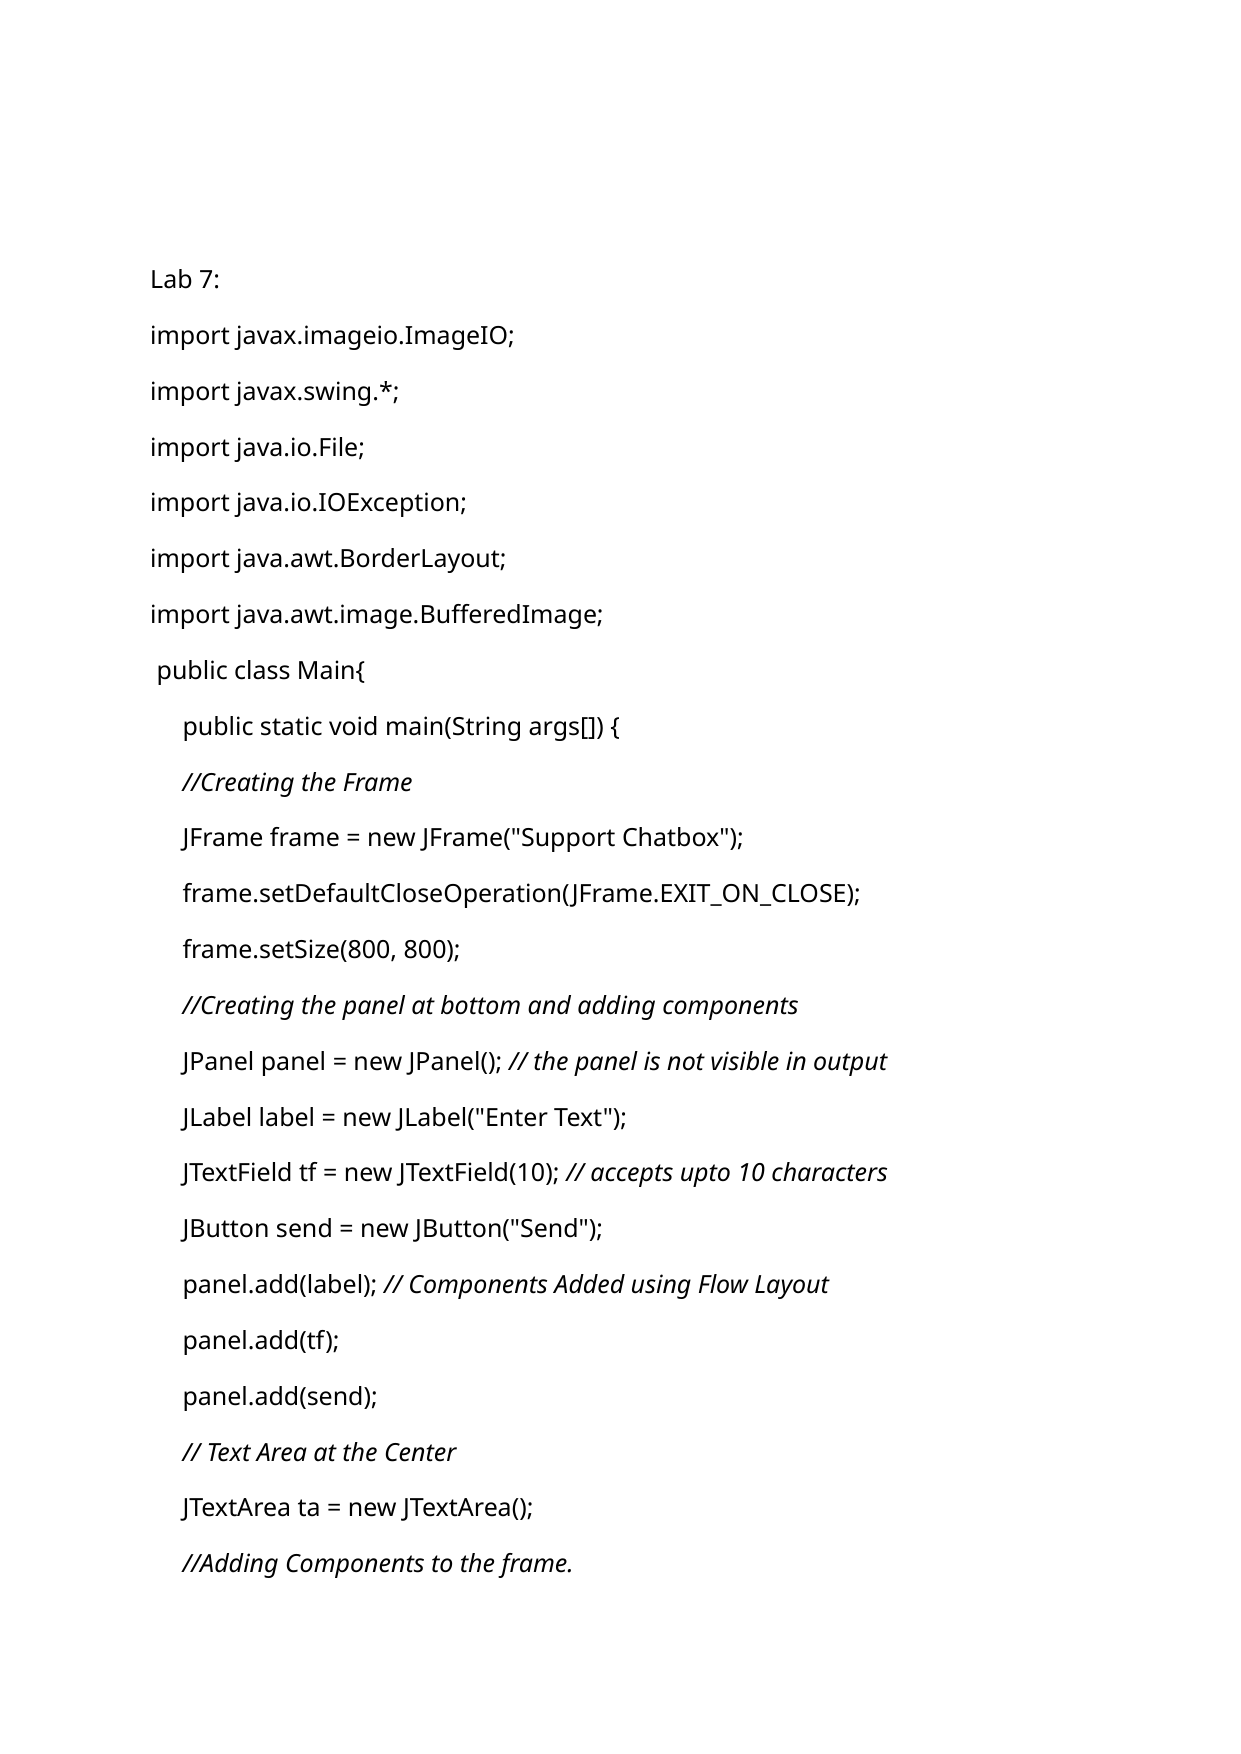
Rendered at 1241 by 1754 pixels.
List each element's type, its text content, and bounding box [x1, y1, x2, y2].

text frame.setDefaultCloseOperation(JFrame.EXIT_ON_CLOSE); [150, 876, 1090, 910]
text frame.setSize(800, 800); [150, 932, 1090, 966]
text JTextField tf = new JTextField(10); // accepts upto 10 characters [150, 1155, 1090, 1189]
text // Text Area at the Center [150, 1434, 1090, 1468]
text //Creating the panel at bottom and adding components [150, 987, 1090, 1022]
text import java.io.IOException; [150, 485, 1090, 519]
text import javax.swing.*; [150, 373, 1090, 407]
text //Creating the Frame [150, 764, 1090, 798]
text panel.add(tf); [150, 1322, 1090, 1357]
text panel.add(label); // Components Added using Flow Layout [150, 1267, 1090, 1301]
text panel.add(send); [150, 1378, 1090, 1412]
text JFrame frame = new JFrame("Support Chatbox"); [150, 820, 1090, 854]
text import java.awt.image.BufferedImage; [150, 597, 1090, 631]
text JPanel panel = new JPanel(); // the panel is not visible in output [150, 1043, 1090, 1077]
text public static void main(String args[]) { [150, 708, 1090, 742]
text Lab 7: [150, 262, 1090, 296]
text JTextArea ta = new JTextArea(); [150, 1490, 1090, 1524]
text public class Main{ [150, 652, 1090, 687]
text //Adding Components to the frame. [150, 1546, 1090, 1580]
text JLabel label = new JLabel("Enter Text"); [150, 1099, 1090, 1133]
text JButton send = new JButton("Send"); [150, 1211, 1090, 1245]
text import java.io.File; [150, 429, 1090, 463]
text import javax.imageio.ImageIO; [150, 317, 1090, 352]
text import java.awt.BorderLayout; [150, 541, 1090, 575]
